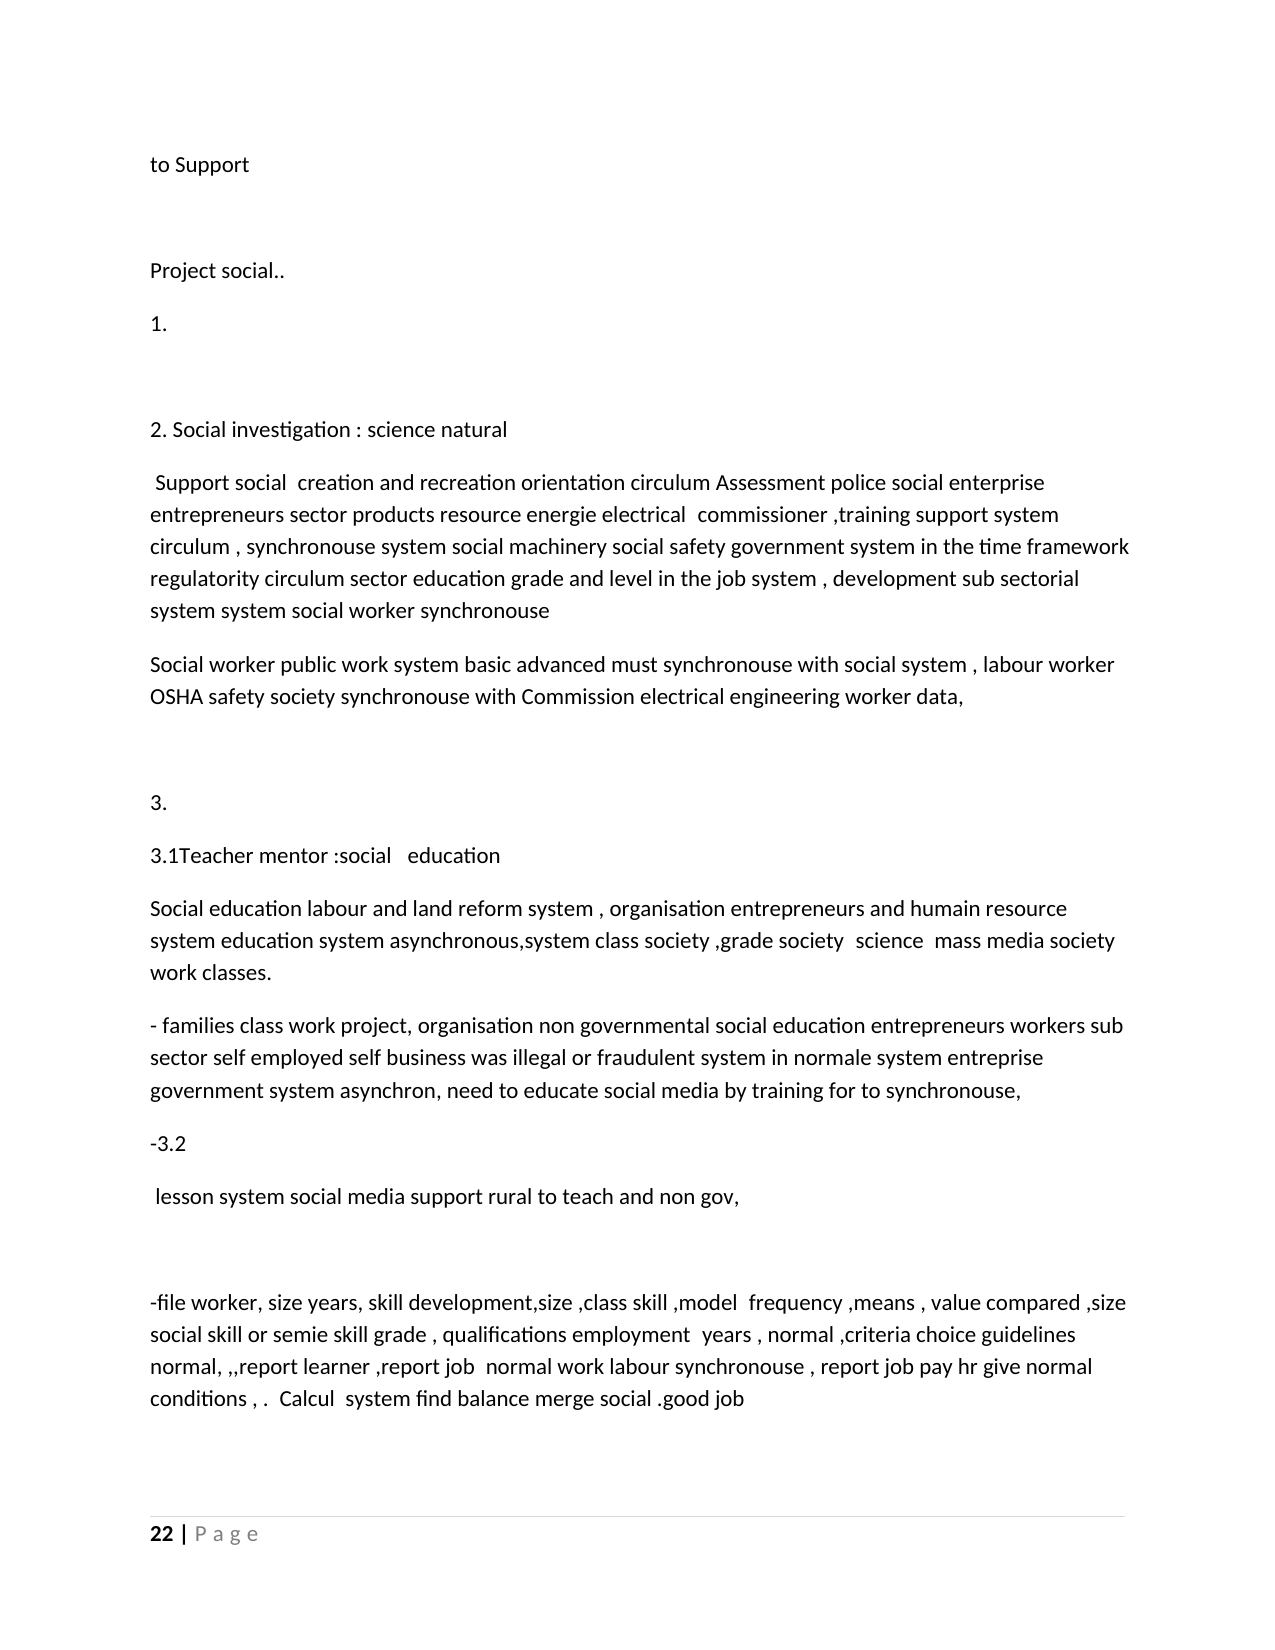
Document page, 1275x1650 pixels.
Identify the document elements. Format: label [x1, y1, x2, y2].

table_header [150, 150, 1131, 1490]
